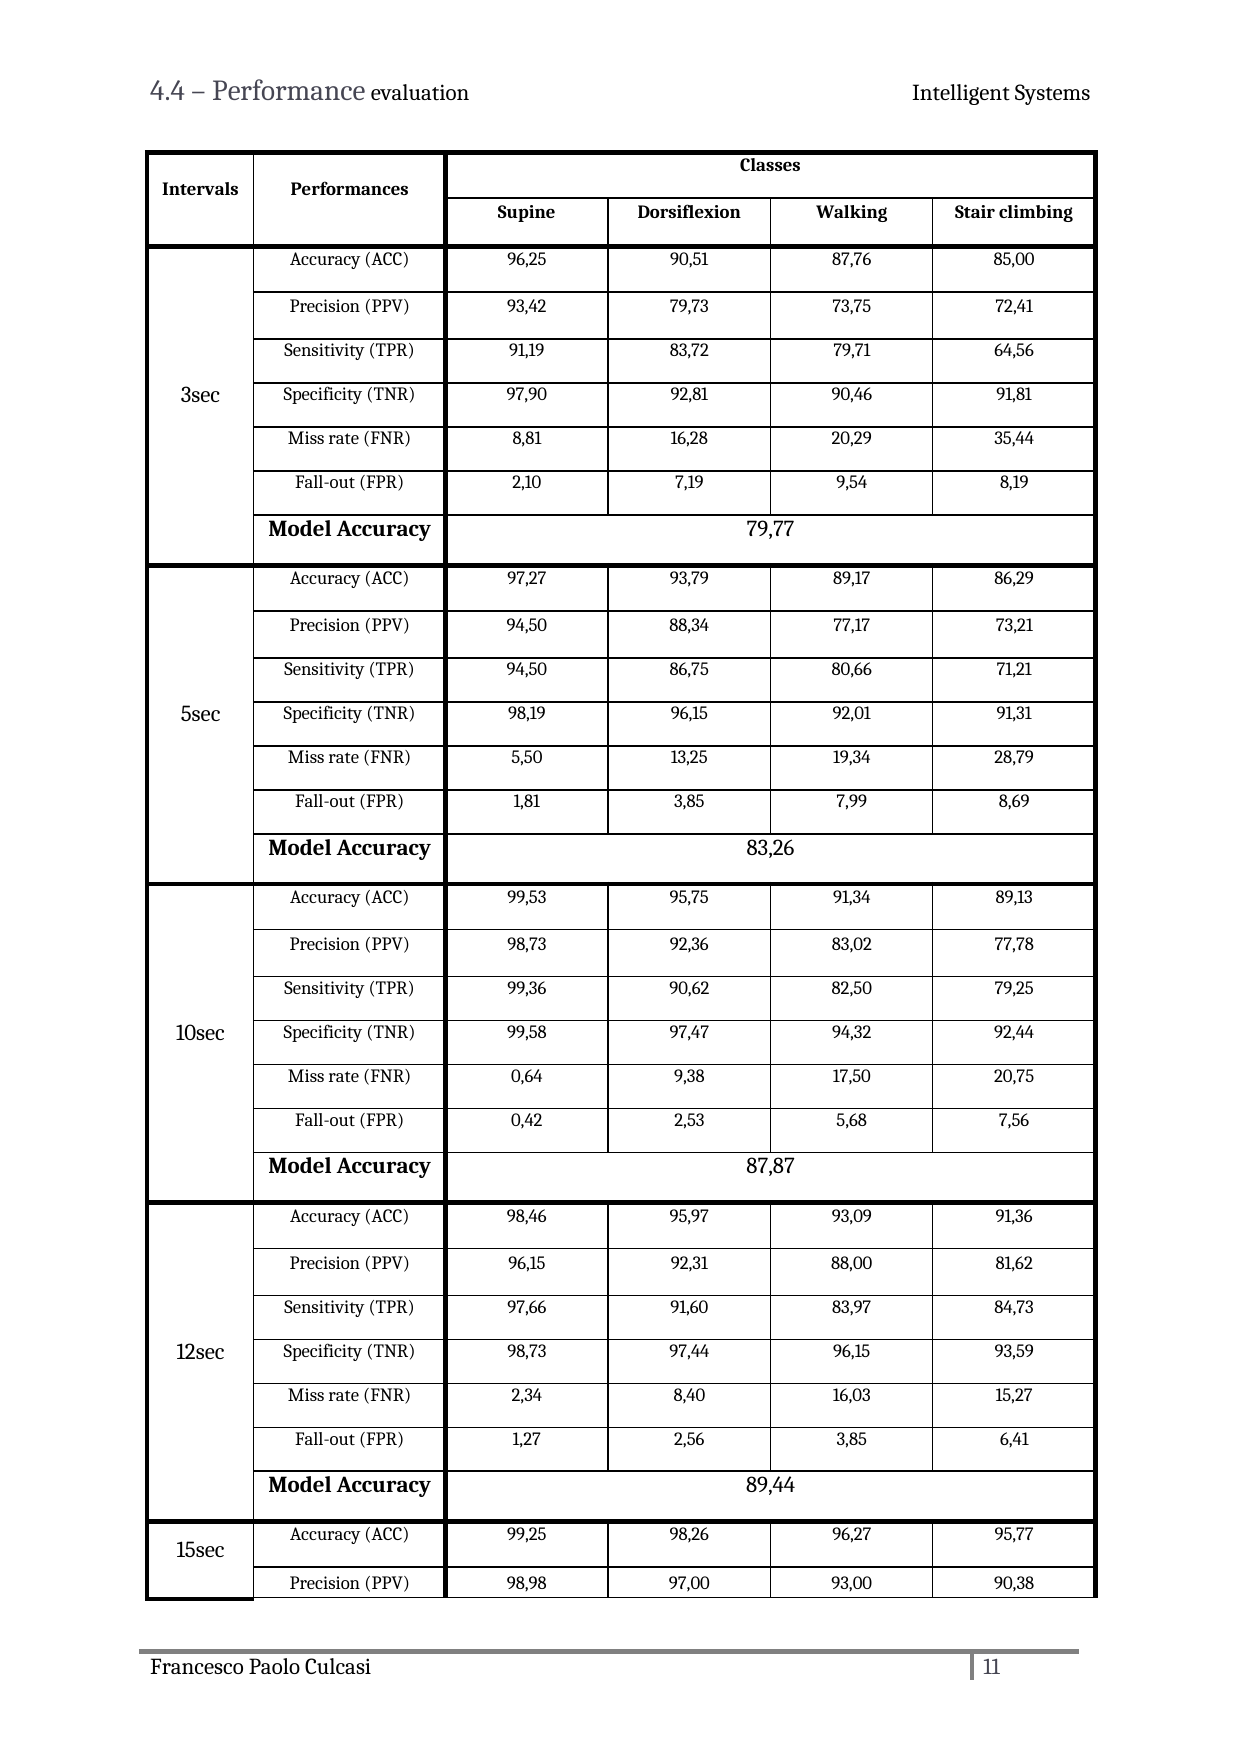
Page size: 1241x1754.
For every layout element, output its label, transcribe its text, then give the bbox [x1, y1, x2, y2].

table_cell 90,51 [609, 249, 770, 291]
table_cell 3,85 [609, 791, 770, 833]
table_cell 2,34 [448, 1384, 607, 1426]
table_cell 79,25 [933, 977, 1093, 1020]
table_cell Model Accuracy [254, 516, 443, 563]
table_cell 16,28 [609, 428, 770, 470]
table_cell 73,75 [771, 293, 932, 338]
table_cell 83,26 [448, 835, 1093, 882]
table_cell 95,75 [609, 886, 770, 929]
table_cell 97,00 [609, 1568, 770, 1596]
table_cell 83,97 [771, 1296, 932, 1338]
table_cell Accuracy (ACC) [254, 1205, 443, 1247]
table_cell 83,02 [771, 930, 932, 976]
table_cell 13,25 [609, 747, 770, 789]
table_cell 1,81 [448, 791, 607, 833]
table_cell 98,98 [448, 1568, 607, 1596]
table_cell 35,44 [933, 428, 1093, 470]
table_cell Sensitivity (TPR) [254, 977, 443, 1020]
table_cell 96,25 [448, 249, 607, 291]
table_cell Model Accuracy [254, 1472, 443, 1519]
table_cell 0,64 [448, 1065, 607, 1108]
table_cell 92,44 [933, 1021, 1093, 1064]
table_cell Dorsiflexion [609, 199, 770, 244]
table_cell 91,34 [771, 886, 932, 929]
table_cell 9,54 [771, 472, 932, 514]
table_cell 98,26 [609, 1524, 770, 1566]
table_cell 83,72 [609, 340, 770, 382]
table_cell 93,42 [448, 293, 607, 338]
table_cell 73,21 [933, 612, 1093, 657]
table_cell 77,78 [933, 930, 1093, 976]
table_cell 79,73 [609, 293, 770, 338]
table_cell 9,38 [609, 1065, 770, 1108]
table_cell 84,73 [933, 1296, 1093, 1338]
table_cell Sensitivity (TPR) [254, 1296, 443, 1338]
table_cell 97,44 [609, 1340, 770, 1382]
table_cell Walking [771, 199, 932, 244]
table_cell 93,79 [609, 568, 770, 610]
table_header Classes [448, 155, 1093, 197]
table_cell 15,27 [933, 1384, 1093, 1426]
table_cell 87,76 [771, 249, 932, 291]
table_cell 7,99 [771, 791, 932, 833]
table_cell Accuracy (ACC) [254, 568, 443, 610]
table_cell 90,38 [933, 1568, 1093, 1596]
table_cell 92,01 [771, 703, 932, 745]
table_cell 97,27 [448, 568, 607, 610]
table_cell 91,36 [933, 1205, 1093, 1247]
table_cell 86,75 [609, 659, 770, 701]
table_cell 86,29 [933, 568, 1093, 610]
table_cell 79,77 [448, 516, 1093, 563]
table_cell 93,59 [933, 1340, 1093, 1382]
table_cell 1,27 [448, 1428, 607, 1470]
table_cell 64,56 [933, 340, 1093, 382]
table_cell 20,29 [771, 428, 932, 470]
table_cell 90,46 [771, 384, 932, 426]
table_cell Precision (PPV) [254, 930, 443, 976]
table_cell Sensitivity (TPR) [254, 659, 443, 701]
table_cell 97,47 [609, 1021, 770, 1064]
table_cell 92,81 [609, 384, 770, 426]
table_cell 94,32 [771, 1021, 932, 1064]
table_cell 3sec [149, 249, 253, 563]
table_cell 96,15 [448, 1249, 607, 1294]
table_cell Stair climbing [933, 199, 1093, 244]
table_cell 92,31 [609, 1249, 770, 1294]
table_cell 98,46 [448, 1205, 607, 1247]
table_cell Specificity (TNR) [254, 1340, 443, 1382]
table_cell Fall-out (FPR) [254, 1428, 443, 1470]
table_cell 80,66 [771, 659, 932, 701]
table_cell 77,17 [771, 612, 932, 657]
table_cell 89,13 [933, 886, 1093, 929]
table_cell 89,44 [448, 1472, 1093, 1519]
table_cell 99,25 [448, 1524, 607, 1566]
table_cell 16,03 [771, 1384, 932, 1426]
table_cell Miss rate (FNR) [254, 1065, 443, 1108]
table_cell 95,77 [933, 1524, 1093, 1566]
table_cell 7,56 [933, 1109, 1093, 1152]
table_cell 91,31 [933, 703, 1093, 745]
table_cell 0,42 [448, 1109, 607, 1152]
table_cell 8,19 [933, 472, 1093, 514]
table_cell 95,97 [609, 1205, 770, 1247]
table_cell Accuracy (ACC) [254, 1524, 443, 1566]
table_cell 90,62 [609, 977, 770, 1020]
table_cell Miss rate (FNR) [254, 428, 443, 470]
table_cell 93,00 [771, 1568, 932, 1596]
table_cell 94,50 [448, 659, 607, 701]
table_cell Supine [448, 199, 607, 244]
table_cell 94,50 [448, 612, 607, 657]
table_cell 97,66 [448, 1296, 607, 1338]
table_cell Miss rate (FNR) [254, 1384, 443, 1426]
table_cell 12sec [149, 1205, 253, 1519]
table_cell 99,36 [448, 977, 607, 1020]
table_cell 85,00 [933, 249, 1093, 291]
table_cell 99,58 [448, 1021, 607, 1064]
table_cell 8,81 [448, 428, 607, 470]
table_cell 71,21 [933, 659, 1093, 701]
table_cell 93,09 [771, 1205, 932, 1247]
table_cell 20,75 [933, 1065, 1093, 1108]
table_cell Fall-out (FPR) [254, 472, 443, 514]
table_cell Model Accuracy [254, 835, 443, 882]
table_cell Fall-out (FPR) [254, 1109, 443, 1152]
table_cell 8,69 [933, 791, 1093, 833]
table_cell 6,41 [933, 1428, 1093, 1470]
table_cell Precision (PPV) [254, 1249, 443, 1294]
table_cell 87,87 [448, 1153, 1093, 1200]
table_cell Precision (PPV) [254, 612, 443, 657]
table_cell 2,53 [609, 1109, 770, 1152]
table_cell 88,00 [771, 1249, 932, 1294]
table_cell 17,50 [771, 1065, 932, 1108]
table_cell 96,27 [771, 1524, 932, 1566]
table_cell 88,34 [609, 612, 770, 657]
table_cell 97,90 [448, 384, 607, 426]
table_cell 98,73 [448, 930, 607, 976]
table_cell 91,81 [933, 384, 1093, 426]
table_cell 19,34 [771, 747, 932, 789]
table_cell 99,53 [448, 886, 607, 929]
table_cell 91,60 [609, 1296, 770, 1338]
table_cell 10sec [149, 886, 253, 1200]
table_cell 7,19 [609, 472, 770, 514]
table_cell 72,41 [933, 293, 1093, 338]
table_cell 96,15 [771, 1340, 932, 1382]
table_cell 92,36 [609, 930, 770, 976]
table_cell 5,50 [448, 747, 607, 789]
table_cell Fall-out (FPR) [254, 791, 443, 833]
table_cell 3,85 [771, 1428, 932, 1470]
table_cell Precision (PPV) [254, 293, 443, 338]
table_cell Specificity (TNR) [254, 384, 443, 426]
table_cell 5,68 [771, 1109, 932, 1152]
table_cell Precision (PPV) [254, 1568, 443, 1596]
table_cell Specificity (TNR) [254, 1021, 443, 1064]
table_cell 96,15 [609, 703, 770, 745]
table_cell 98,73 [448, 1340, 607, 1382]
table_cell Accuracy (ACC) [254, 249, 443, 291]
table_cell Model Accuracy [254, 1153, 443, 1200]
table_cell Sensitivity (TPR) [254, 340, 443, 382]
table_cell 5sec [149, 568, 253, 882]
table_cell 81,62 [933, 1249, 1093, 1294]
table_cell 2,10 [448, 472, 607, 514]
table_cell Specificity (TNR) [254, 703, 443, 745]
table_cell Miss rate (FNR) [254, 747, 443, 789]
table_cell 91,19 [448, 340, 607, 382]
table_header Performances [254, 155, 443, 244]
table_cell 15sec [149, 1524, 253, 1596]
table_cell 79,71 [771, 340, 932, 382]
table_cell 8,40 [609, 1384, 770, 1426]
table_header Intervals [149, 155, 253, 244]
table_cell 82,50 [771, 977, 932, 1020]
table_cell Accuracy (ACC) [254, 886, 443, 929]
table_cell 28,79 [933, 747, 1093, 789]
table_cell 89,17 [771, 568, 932, 610]
table_cell 2,56 [609, 1428, 770, 1470]
table_cell 98,19 [448, 703, 607, 745]
